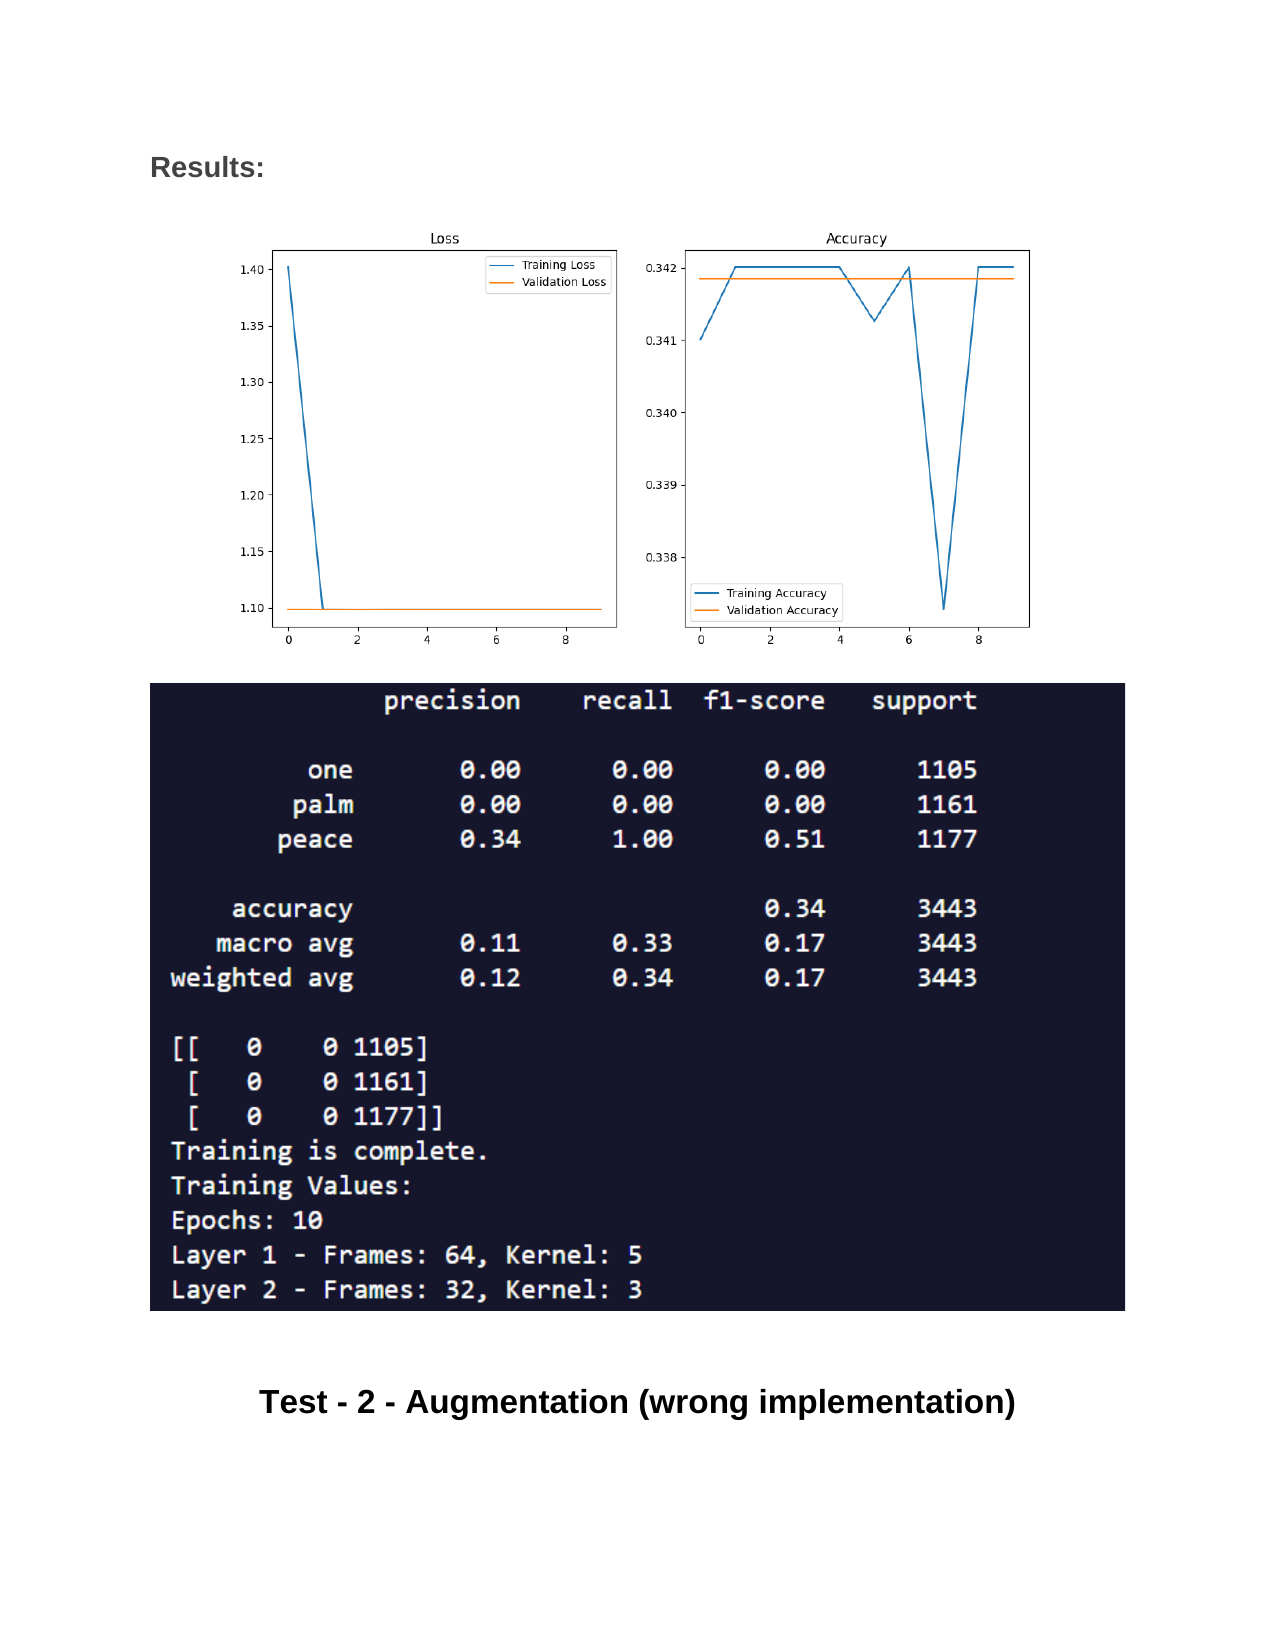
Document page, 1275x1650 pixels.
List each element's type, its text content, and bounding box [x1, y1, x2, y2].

subtitle Test - 2 - Augmentation (wrong implementation) [150, 1382, 1125, 1420]
subtitle Results: [150, 150, 1125, 183]
picture [150, 683, 1125, 1311]
picture [150, 191, 1125, 680]
